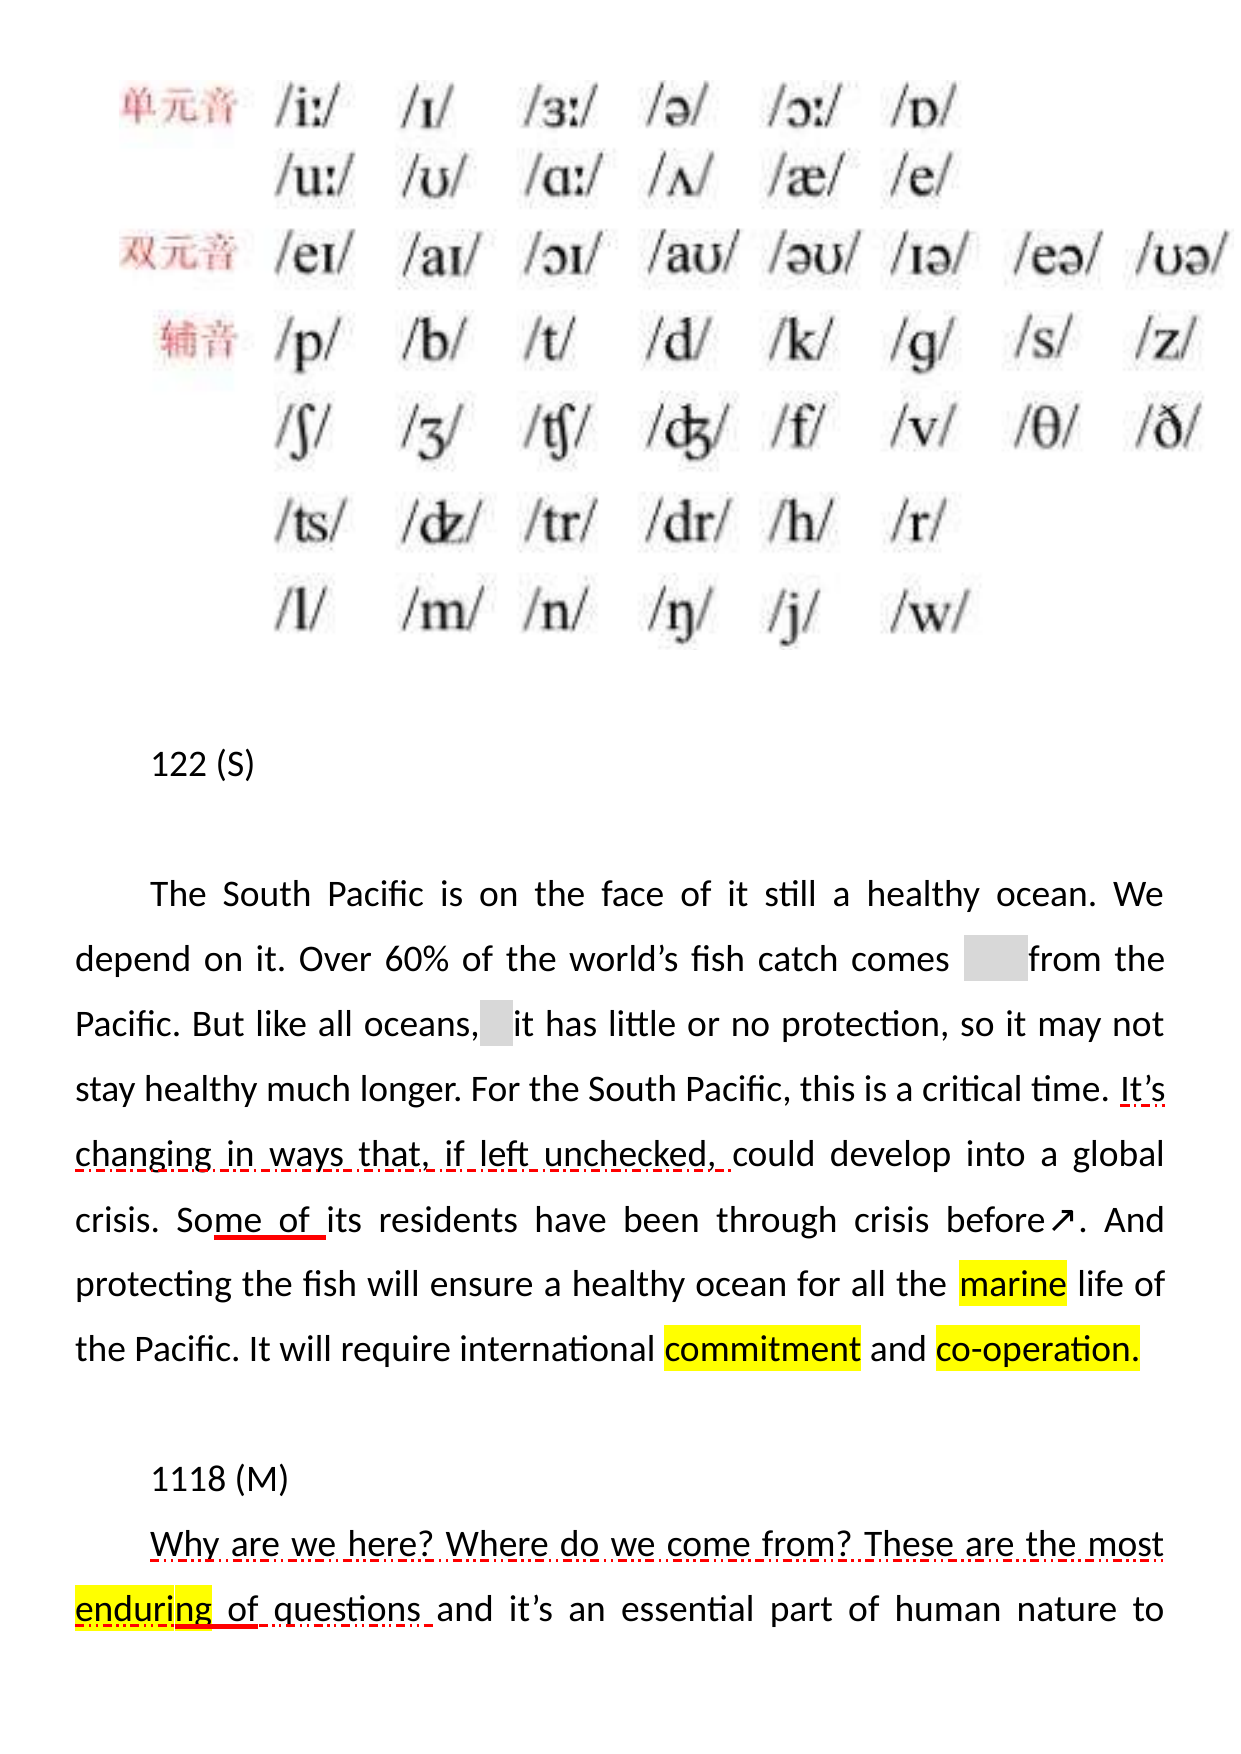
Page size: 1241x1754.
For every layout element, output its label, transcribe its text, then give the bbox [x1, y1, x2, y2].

picture [118, 80, 1235, 650]
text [75, 1511, 1165, 1641]
text The South Pacific is on the face of it still a healthy ocean. We depend on it. Over 60% of the world’s fish catch comes from the Pacific. But like all oceans, it has little or no protection, so it may not stay healthy much longer. For the South Pacific, this is a critical time. It’s changing in ways that, if left unchecked, could develop into a global crisis. Some of its residents have been through crisis before↗. And protecting the fish will ensure a healthy ocean for all the marine life of the Pacific. It will require international commitment and co-operation. [75, 861, 1165, 1381]
text 1118 (M) [75, 1446, 1165, 1511]
text 122 (S) [75, 731, 1165, 796]
